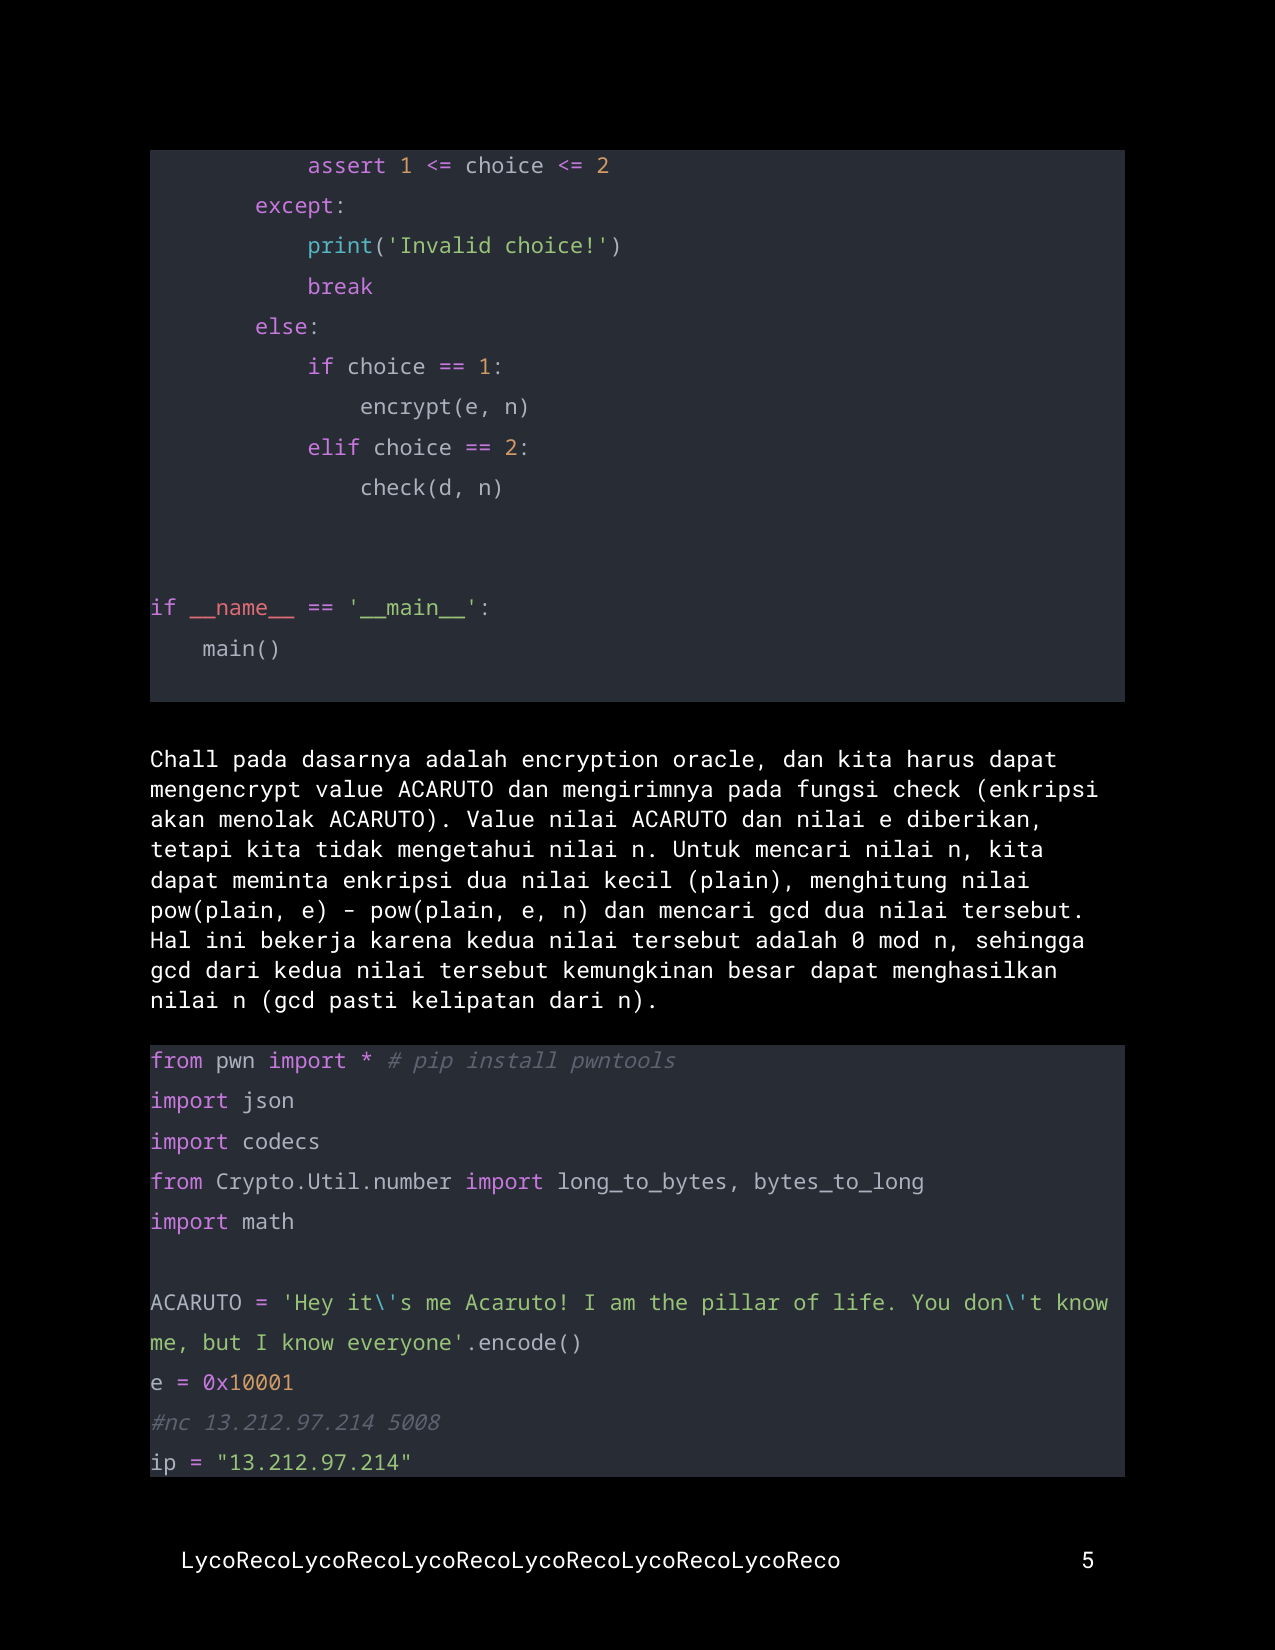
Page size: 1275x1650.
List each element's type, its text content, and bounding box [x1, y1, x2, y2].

text main() [150, 632, 1125, 662]
text else: [150, 311, 1125, 341]
text Chall pada dasarnya adalah encryption oracle, dan kita harus dapat mengencrypt value ACARUTO dan mengirimnya pada fungsi check (enkripsi akan menolak ACARUTO). Value nilai ACARUTO dan nilai e diberikan, tetapi kita tidak mengetahui nilai n. Untuk mencari nilai n, kita dapat meminta enkripsi dua nilai kecil (plain), menghitung nilai pow(plain, e) - pow(plain, e, n) dan mencari gcd dua nilai tersebut. Hal ini bekerja karena kedua nilai tersebut adalah 0 mod n, sehingga gcd dari kedua nilai tersebut kemungkinan besar dapat menghasilkan nilai n (gcd pasti kelipatan dari n). [150, 743, 1125, 1015]
text except: [150, 190, 1125, 220]
text #nc 13.212.97.214 5008 [150, 1407, 1125, 1437]
text assert 1 <= choice <= 2 [150, 150, 1125, 180]
text from Crypto.Util.number import long_to_bytes, bytes_to_long [150, 1166, 1125, 1196]
text e = 0x10001 [150, 1367, 1125, 1397]
text ip = "13.212.97.214" [150, 1447, 1125, 1477]
text if choice == 1: [150, 351, 1125, 381]
text encrypt(e, n) [150, 391, 1125, 421]
text check(d, n) [150, 472, 1125, 501]
text print('Invalid choice!') [150, 230, 1125, 260]
text import math [150, 1206, 1125, 1236]
text break [150, 271, 1125, 300]
text if __name__ == '__main__': [150, 592, 1125, 622]
text elif choice == 2: [150, 431, 1125, 461]
text from pwn import * # pip install pwntools [150, 1045, 1125, 1075]
text import codecs [150, 1126, 1125, 1155]
text import json [150, 1085, 1125, 1115]
text ACARUTO = 'Hey it\'s me Acaruto! I am the pillar of life. You don\'t know me, but I know everyone'.encode() [150, 1286, 1125, 1356]
